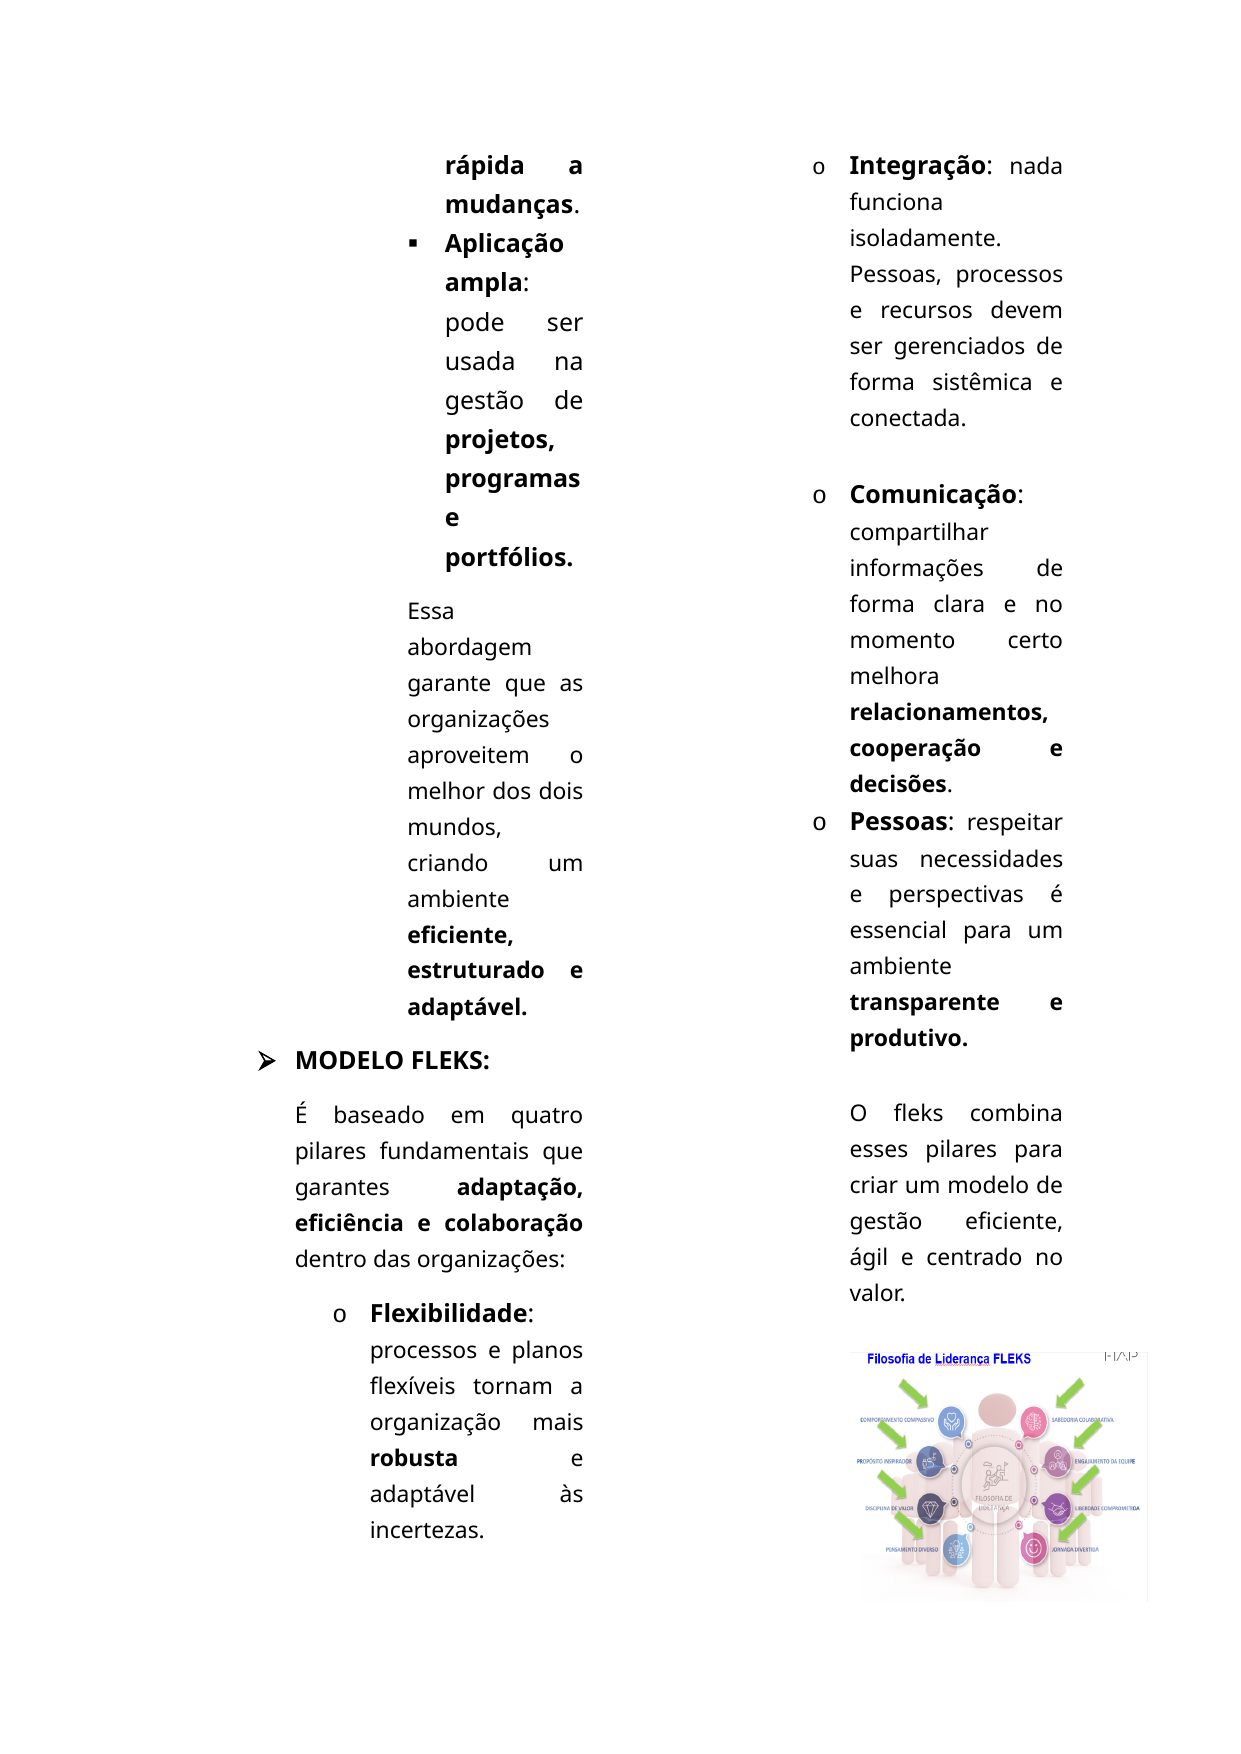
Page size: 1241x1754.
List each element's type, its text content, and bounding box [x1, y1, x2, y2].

list O fleks combina esses pilares para criar um modelo de gestão eficiente, ágil e centrado no valor. [849, 1097, 1063, 1308]
list MODELO FLEKS: [257, 1043, 583, 1077]
list Flexibilidade: processos e planos flexíveis tornam a organização mais robusta e adaptável às incertezas. [332, 1295, 583, 1545]
list Pessoas, processos e recursos devem ser gerenciados de forma sistêmica e conectada. [849, 258, 1063, 433]
list Comunicação: compartilhar informações de forma clara e no momento certo melhora relacionamentos, cooperação e decisões. [812, 477, 1063, 799]
list Flexibilidade e controle: adapta-se às necessidades do projeto, equilibrando previsibilidade e resposta rápida a mudanças. [407, 148, 583, 221]
list Integração: nada funciona isoladamente. [812, 148, 1063, 253]
text Essa abordagem garante que as organizações aproveitem o melhor dos dois mundos, criando um ambiente eficiente, estruturado e adaptável. [407, 595, 583, 1022]
picture [849, 1352, 1148, 1602]
text É baseado em quatro pilares fundamentais que garantes adaptação, eficiência e colaboração dentro das organizações: [294, 1099, 583, 1274]
list Pessoas: respeitar suas necessidades e perspectivas é essencial para um ambiente transparente e produtivo. [812, 803, 1063, 1053]
list Aplicação ampla: pode ser usada na gestão de projetos, programas e portfólios. [407, 226, 583, 573]
